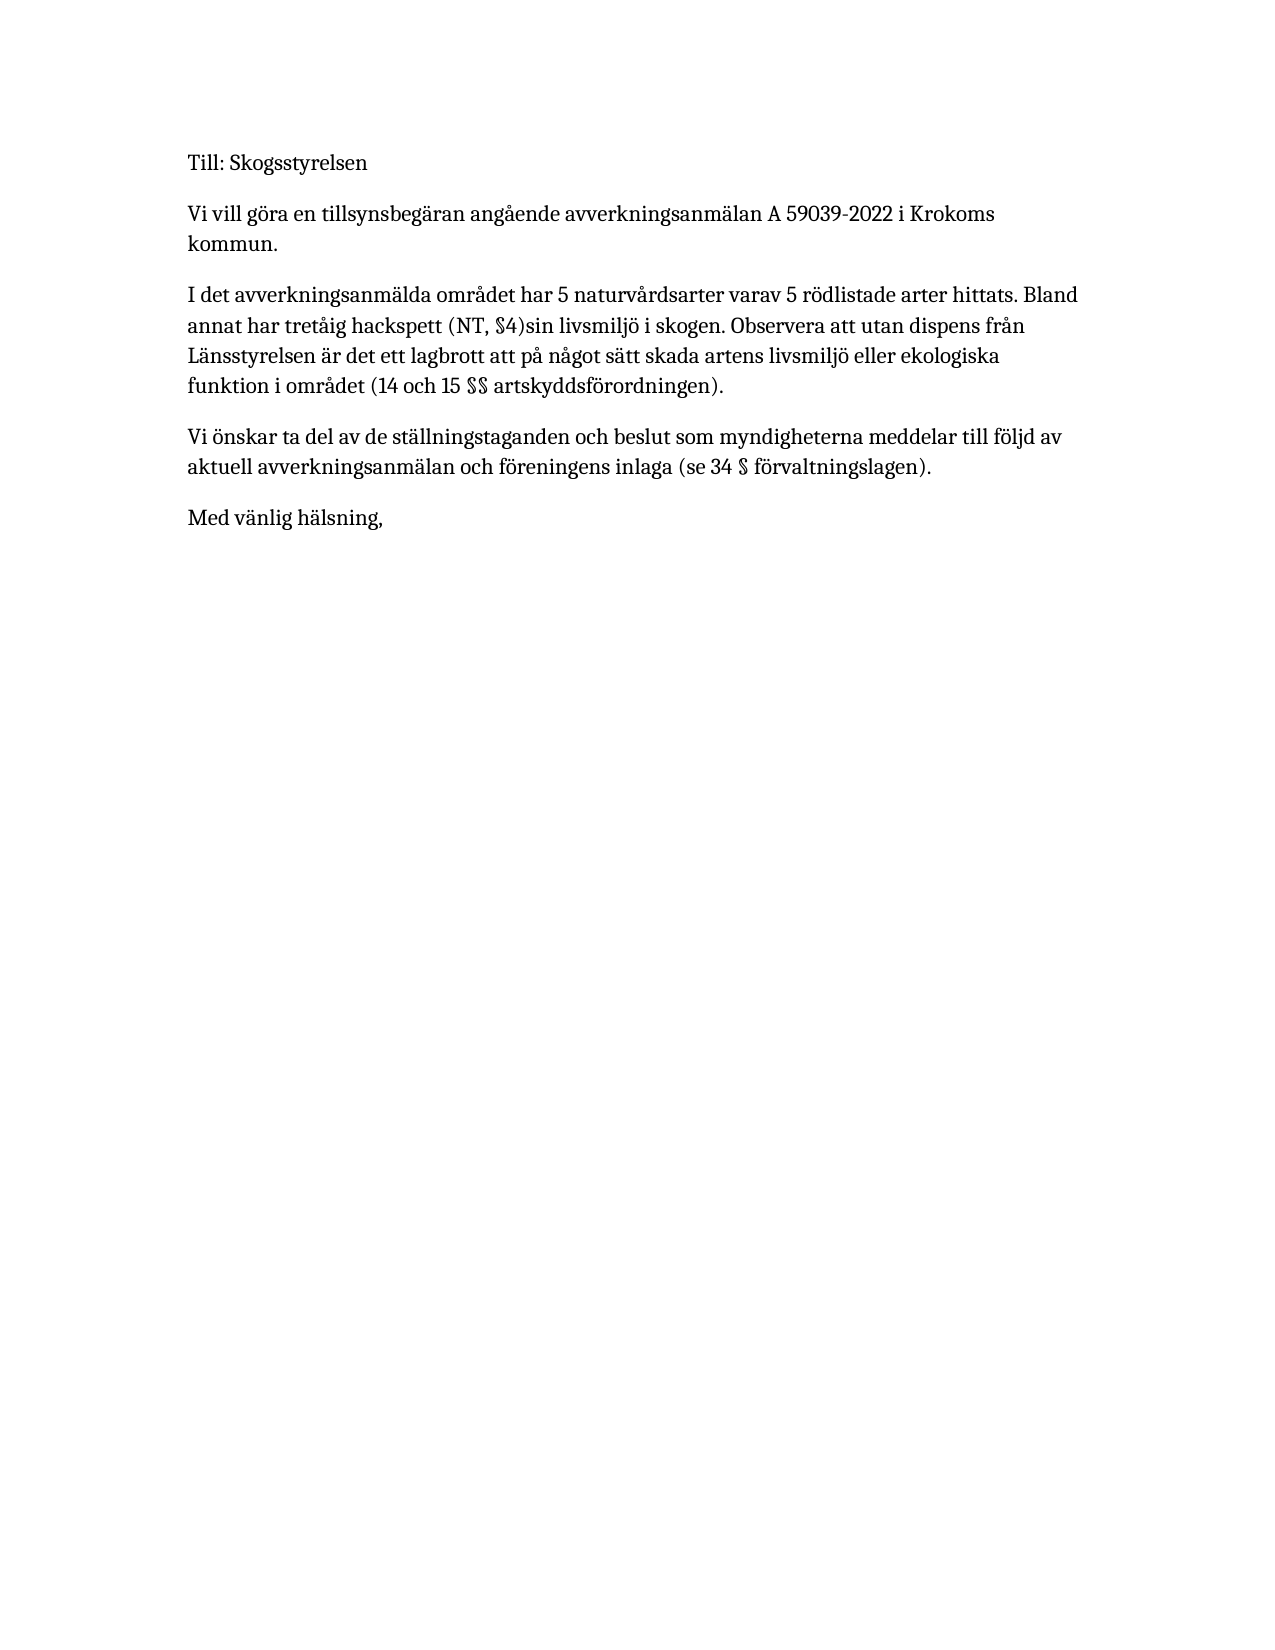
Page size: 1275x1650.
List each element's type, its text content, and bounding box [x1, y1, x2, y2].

text Med vänlig hälsning, [187, 505, 1087, 562]
text Vi önskar ta del av de ställningstaganden och beslut som myndigheterna meddelar till följd av aktuell avverkningsanmälan och föreningens inlaga (se 34 § förvaltningslagen). [187, 424, 1087, 481]
text Vi vill göra en tillsynsbegäran angående avverkningsanmälan A 59039-2022 i Krokoms kommun. [187, 201, 1087, 258]
text Till: Skogsstyrelsen [187, 150, 1087, 176]
text I det avverkningsanmälda området har 5 naturvårdsarter varav 5 rödlistade arter hittats. Bland annat har tretåig hackspett (NT, §4)sin livsmiljö i skogen. Observera att utan dispens från Länsstyrelsen är det ett lagbrott att på något sätt skada artens livsmiljö eller ekologiska funktion i området (14 och 15 §§ artskyddsförordningen). [187, 282, 1087, 399]
